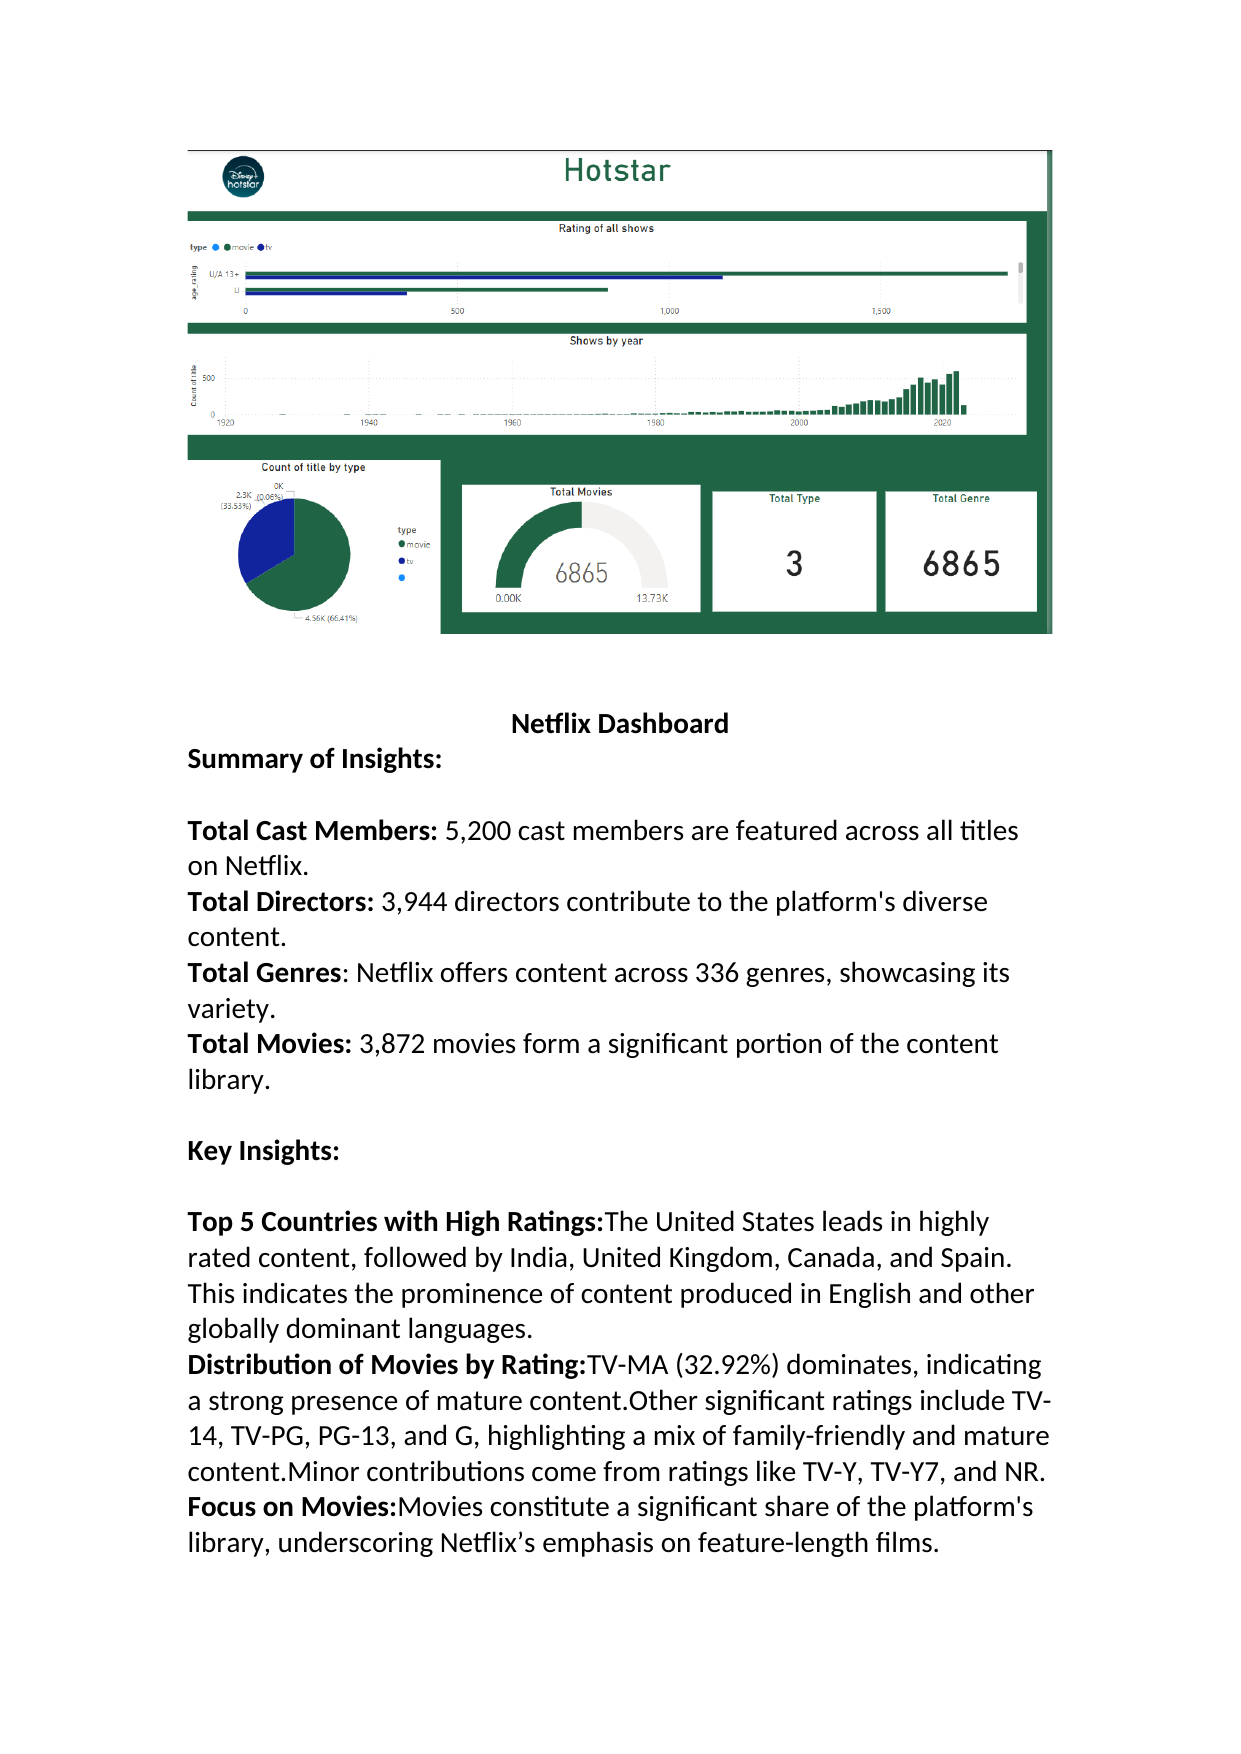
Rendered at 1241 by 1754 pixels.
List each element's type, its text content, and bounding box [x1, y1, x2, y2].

text Total Movies: 3,872 movies form a significant portion of the content library. [187, 1025, 1053, 1097]
text Distribution of Movies by Rating:TV-MA (32.92%) dominates, indicating a strong presence of mature content.Other significant ratings include TV-14, TV-PG, PG-13, and G, highlighting a mix of family-friendly and mature content.Minor contributions come from ratings like TV-Y, TV-Y7, and NR. [187, 1346, 1053, 1488]
picture [187, 150, 1053, 634]
text Netflix Dashboard [187, 705, 1053, 740]
text Total Genres: Netflix offers content across 336 genres, showcasing its variety. [187, 954, 1053, 1025]
text Focus on Movies:Movies constitute a significant share of the platform's library, underscoring Netflix’s emphasis on feature-length films. [187, 1488, 1053, 1560]
text Top 5 Countries with High Ratings:The United States leads in highly rated content, followed by India, United Kingdom, Canada, and Spain. [187, 1203, 1053, 1275]
text This indicates the prominence of content produced in English and other globally dominant languages. [187, 1275, 1053, 1346]
text Total Directors: 3,944 directors contribute to the platform's diverse content. [187, 883, 1053, 954]
text Key Insights: [187, 1132, 1053, 1168]
text Summary of Insights: [187, 740, 1053, 776]
text Total Cast Members: 5,200 cast members are featured across all titles on Netflix. [187, 812, 1053, 883]
